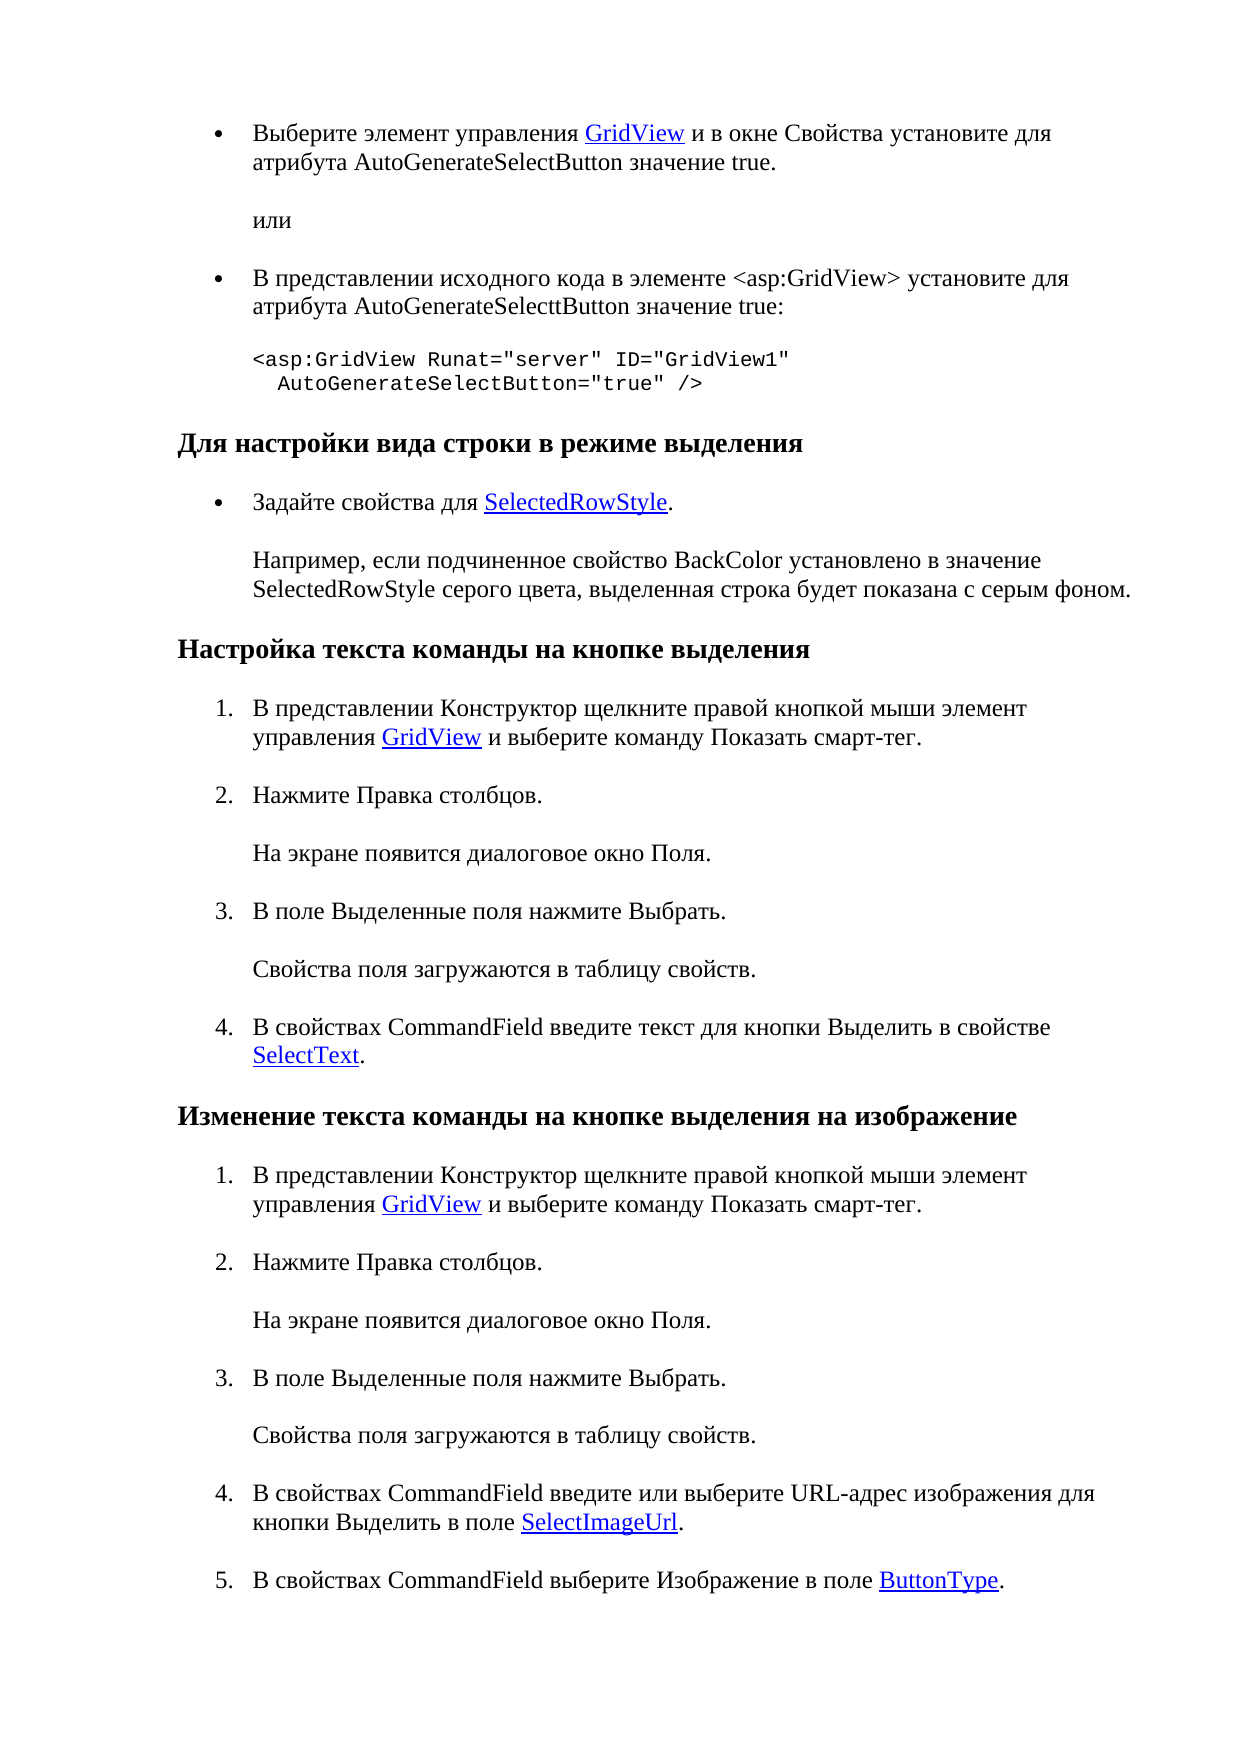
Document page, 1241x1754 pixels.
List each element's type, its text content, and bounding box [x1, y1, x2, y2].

list В поле Выделенные поля нажмите Выбрать. [215, 896, 1152, 925]
text <asp:GridView Runat="server" ID="GridView1" [252, 349, 1152, 373]
text AutoGenerateSelectButton="true" /> [252, 373, 1152, 397]
text Например, если подчиненное свойство BackColor установлено в значение SelectedRowStyle серого цвета, выделенная строка будет показана с серым фоном. [252, 545, 1152, 603]
list В поле Выделенные поля нажмите Выбрать. [215, 1363, 1152, 1391]
list В представлении Конструктор щелкните правой кнопкой мыши элемент управления GridView и выберите команду Показать смарт-тег. [215, 693, 1152, 751]
list Нажмите Правка столбцов. [215, 1247, 1152, 1276]
list В представлении исходного кода в элементе <asp:GridView> установите для атрибута AutoGenerateSelecttButton значение true: [215, 263, 1152, 320]
list В свойствах CommandField введите или выберите URL-адрес изображения для кнопки Выделить в поле SelectImageUrl. [215, 1478, 1152, 1536]
text На экране появится диалоговое окно Поля. [252, 838, 1152, 867]
text На экране появится диалоговое окно Поля. [252, 1305, 1152, 1333]
list В представлении Конструктор щелкните правой кнопкой мыши элемент управления GridView и выберите команду Показать смарт-тег. [215, 1160, 1152, 1218]
text Свойства поля загружаются в таблицу свойств. [252, 954, 1152, 983]
list В свойствах CommandField введите текст для кнопки Выделить в свойстве SelectText. [215, 1012, 1152, 1069]
subtitle Изменение текста команды на кнопке выделения на изображение [177, 1098, 1152, 1131]
list Задайте свойства для SelectedRowStyle. [215, 487, 1152, 516]
subtitle Для настройки вида строки в режиме выделения [177, 426, 1152, 458]
list Выберите элемент управления GridView и в окне Свойства установите для атрибута AutoGenerateSelectButton значение true. [215, 118, 1152, 176]
list В свойствах CommandField выберите Изображение в поле ButtonType. [215, 1565, 1152, 1594]
text Свойства поля загружаются в таблицу свойств. [252, 1421, 1152, 1449]
text или [252, 205, 1152, 233]
list Нажмите Правка столбцов. [215, 780, 1152, 809]
subtitle Настройка текста команды на кнопке выделения [177, 632, 1152, 664]
